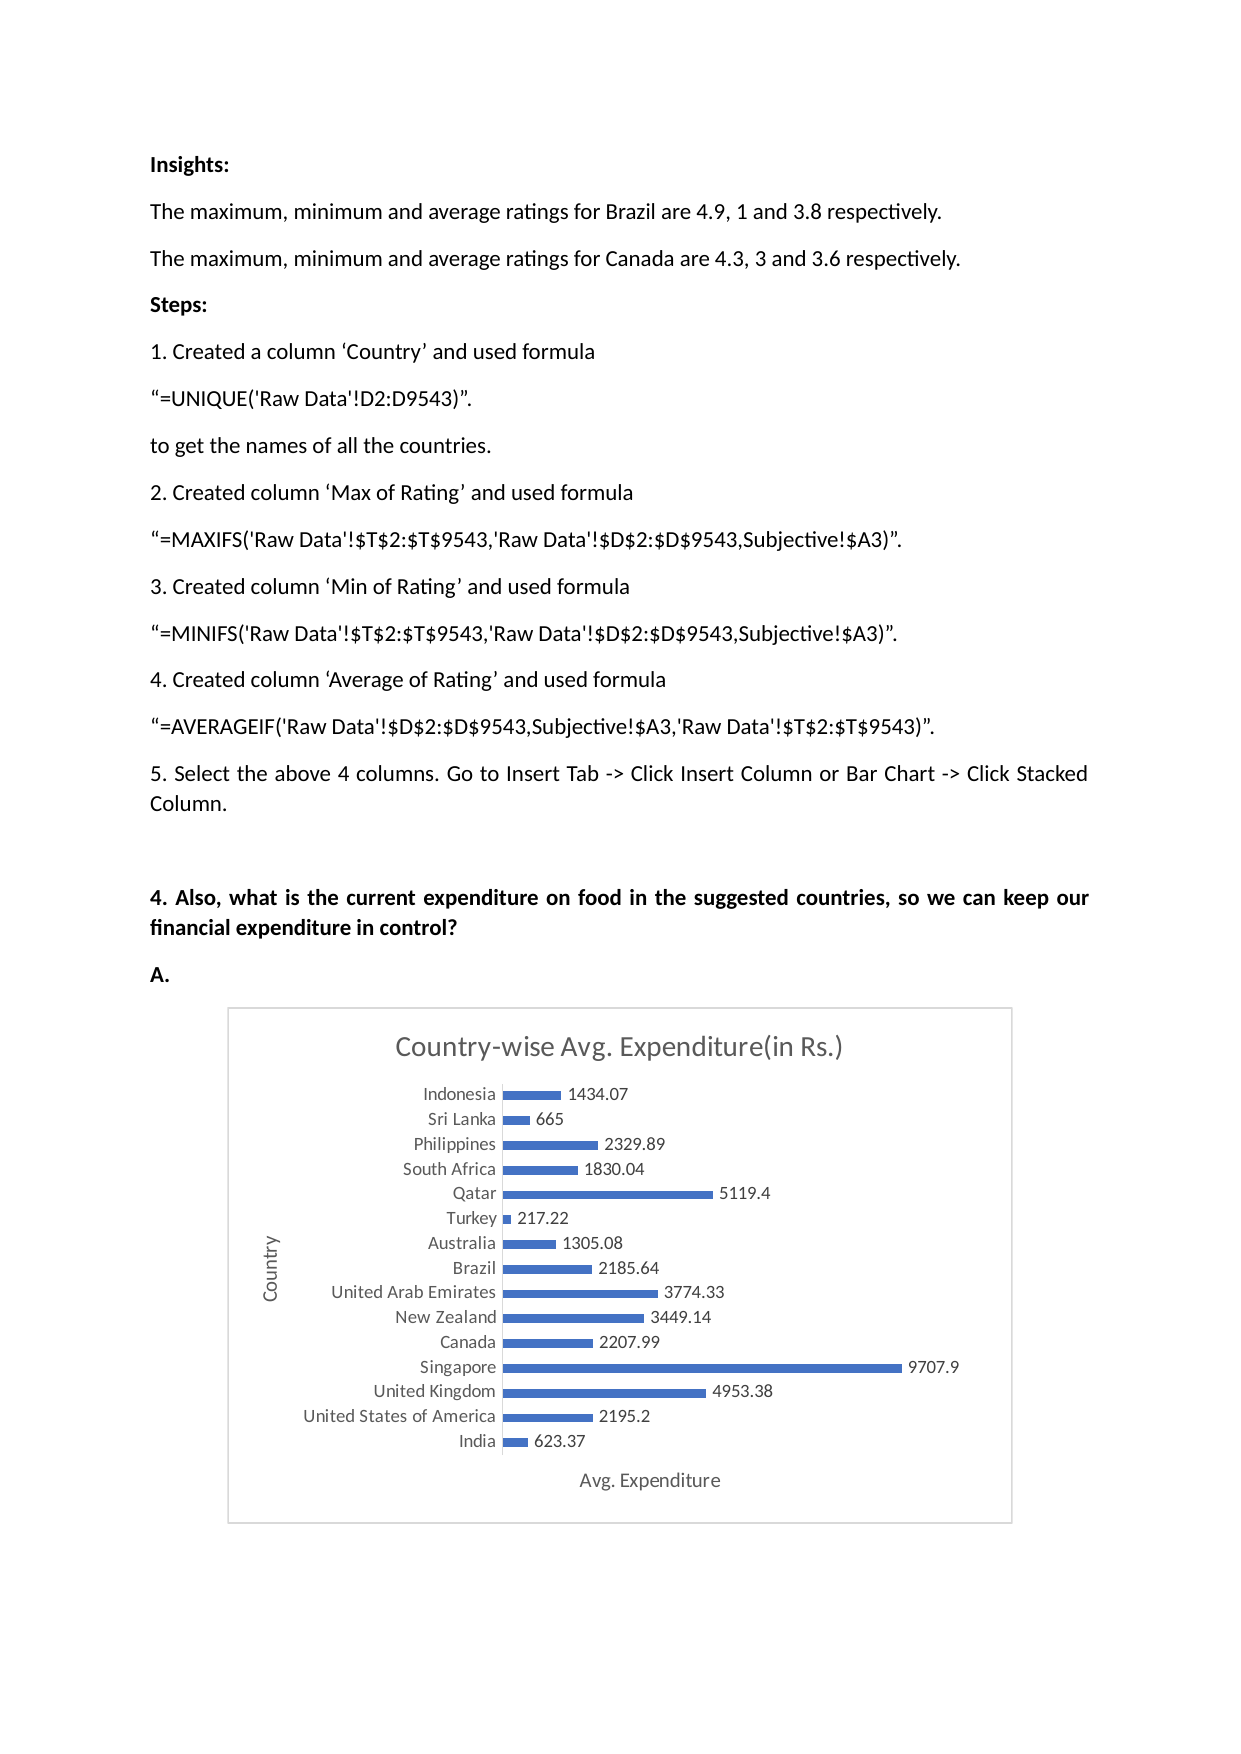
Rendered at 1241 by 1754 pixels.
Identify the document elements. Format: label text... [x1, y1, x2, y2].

text The maximum, minimum and average ratings for Canada are 4.3, 3 and 3.6 respectively. [150, 244, 1090, 272]
text 4. Created column ‘Average of Rating’ and used formula [150, 666, 1090, 694]
text 1. Created a column ‘Country’ and used formula [150, 337, 1090, 366]
text 2. Created column ‘Max of Rating’ and used formula [150, 478, 1090, 506]
text 5. Select the above 4 columns. Go to Insert Tab -> Click Insert Column or Bar Chart -> Click Stacked Column. [150, 759, 1090, 818]
text “=MINIFS('Raw Data'!$T$2:$T$9543,'Raw Data'!$D$2:$D$9543,Subjective!$A3)”. [150, 619, 1090, 647]
text “=AVERAGEIF('Raw Data'!$D$2:$D$9543,Subjective!$A3,'Raw Data'!$T$2:$T$9543)”. [150, 712, 1090, 741]
text The maximum, minimum and average ratings for Brazil are 4.9, 1 and 3.8 respectively. [150, 197, 1090, 225]
text 4. Also, what is the current expenditure on food in the suggested countries, so we can keep our financial expenditure in control? [150, 883, 1090, 942]
text Steps: [150, 291, 1090, 319]
text “=UNIQUE('Raw Data'!D2:D9543)”. [150, 384, 1090, 412]
text “=MAXIFS('Raw Data'!$T$2:$T$9543,'Raw Data'!$D$2:$D$9543,Subjective!$A3)”. [150, 525, 1090, 553]
text 3. Created column ‘Min of Rating’ and used formula [150, 572, 1090, 600]
text A. [150, 960, 1090, 988]
text Insights: [150, 150, 1090, 178]
text to get the names of all the countries. [150, 431, 1090, 459]
